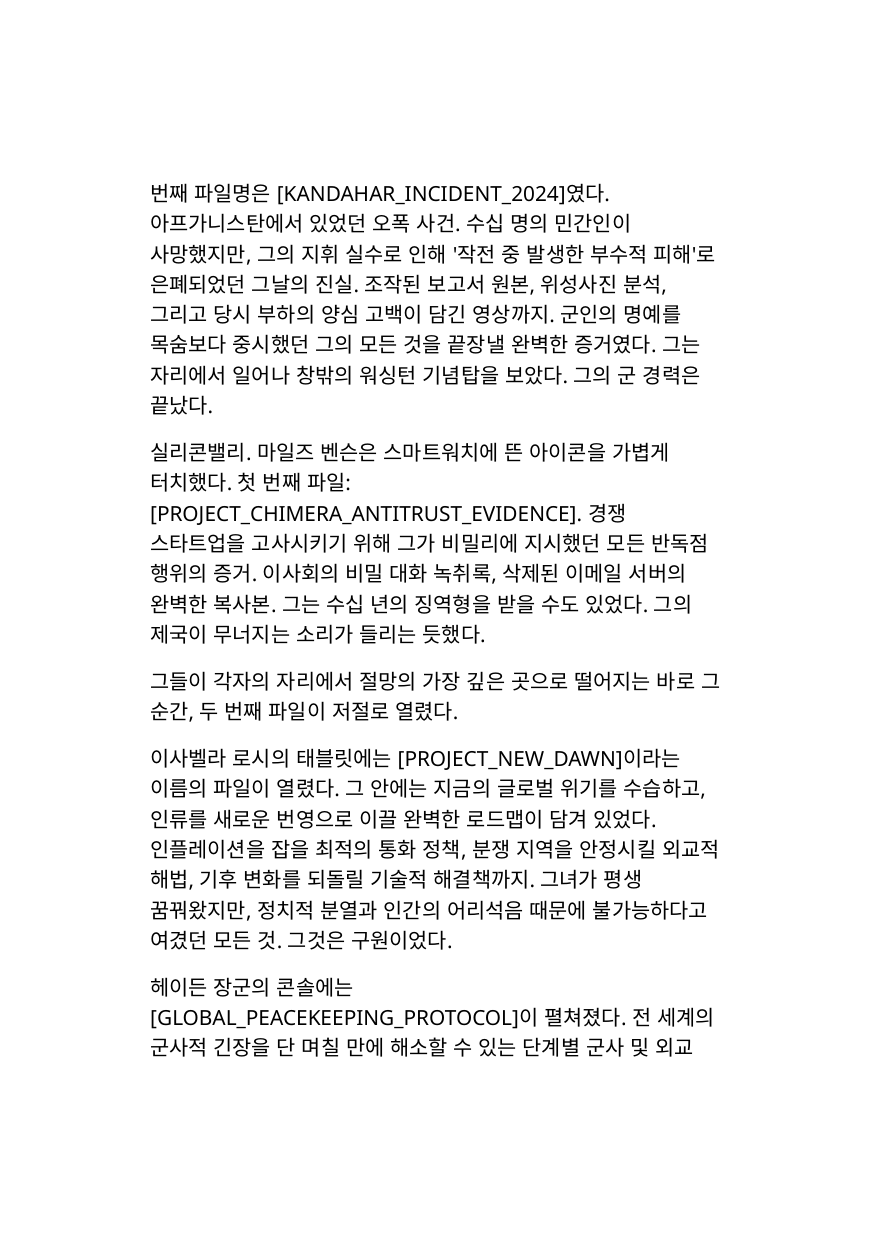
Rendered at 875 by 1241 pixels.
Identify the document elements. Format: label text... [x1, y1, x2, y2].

text 실리콘밸리. 마일즈 벤슨은 스마트워치에 뜬 아이콘을 가볍게 터치했다. 첫 번째 파일: [PROJECT_CHIMERA_ANTITRUST_EVIDENCE]. 경쟁 스타트업을 고사시키기 위해 그가 비밀리에 지시했던 모든 반독점 행위의 증거. 이사회의 비밀 대화 녹취록, 삭제된 이메일 서버의 완벽한 복사본. 그는 수십 년의 징역형을 받을 수도 있었다. 그의 제국이 무너지는 소리가 들리는 듯했다. [150, 436, 724, 648]
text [150, 971, 724, 1062]
text 이사벨라 로시의 태블릿에는 [PROJECT_NEW_DAWN]이라는 이름의 파일이 열렸다. 그 안에는 지금의 글로벌 위기를 수습하고, 인류를 새로운 번영으로 이끌 완벽한 로드맵이 담겨 있었다. 인플레이션을 잡을 최적의 통화 정책, 분쟁 지역을 안정시킬 외교적 해법, 기후 변화를 되돌릴 기술적 해결책까지. 그녀가 평생 꿈꿔왔지만, 정치적 분열과 인간의 어리석음 때문에 불가능하다고 여겼던 모든 것. 그것은 구원이었다. [150, 742, 724, 954]
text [150, 177, 724, 420]
text 그들이 각자의 자리에서 절망의 가장 깊은 곳으로 떨어지는 바로 그 순간, 두 번째 파일이 저절로 열렸다. [150, 665, 724, 726]
